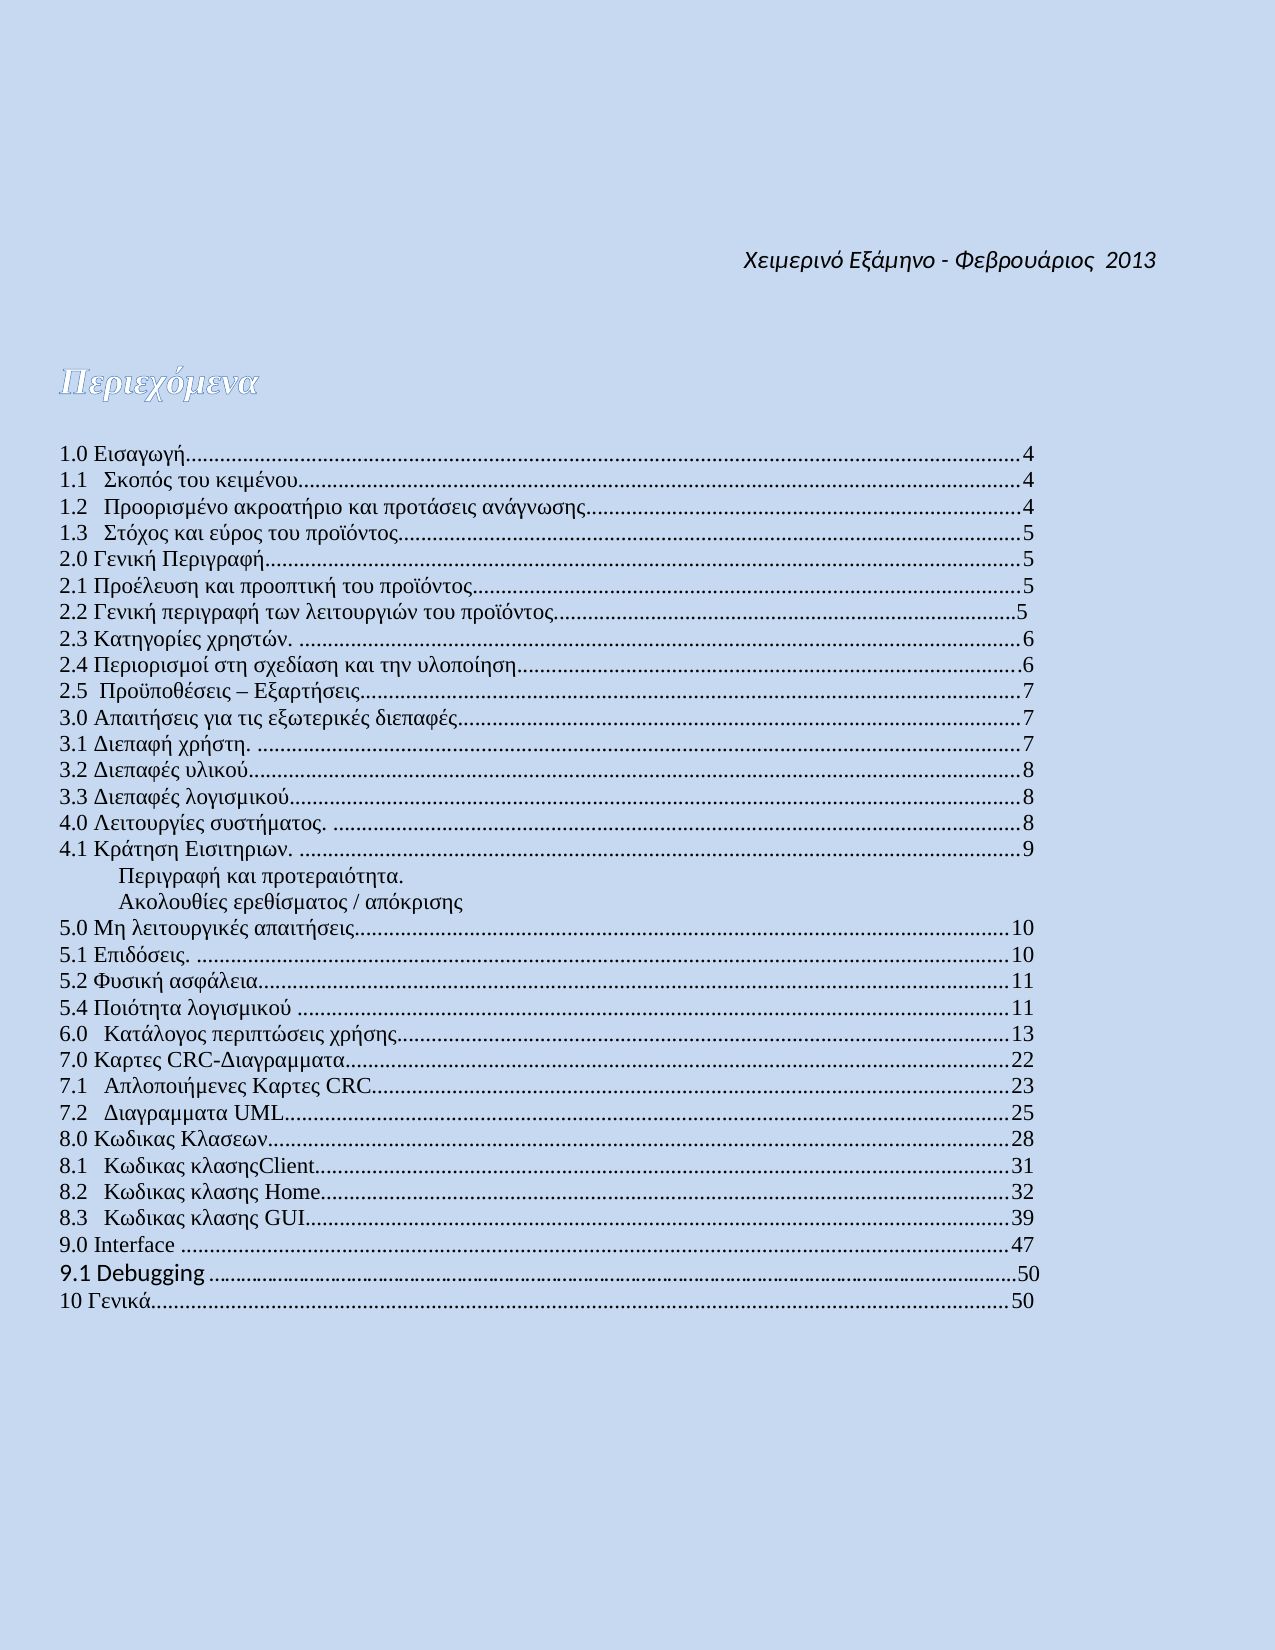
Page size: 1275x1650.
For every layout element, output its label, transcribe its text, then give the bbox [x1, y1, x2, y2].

text 8.2 Kωδικας κλασης Home 32 [59, 1178, 1196, 1204]
text 4.1 Κράτηση Εισιτηριων. 9 [59, 835, 1196, 862]
text 3.1 Διεπαφή χρήστη. 7 [59, 730, 1196, 756]
text Χειμερινό Εξάμηνο - Φεβρουάριος 2013 [59, 244, 1196, 275]
text 1.2 Προορισμένο ακροατήριο και προτάσεις ανάγνωσης 4 [59, 493, 1196, 519]
text 3.2 Διεπαφές υλικού 8 [59, 756, 1196, 783]
text 7.2 Διαγραμματα UML 25 [59, 1099, 1196, 1125]
text 9.0 Interface 47 [59, 1231, 1196, 1257]
text 2.4 Περιορισμοί στη σχεδίαση και την υλοποίηση .6 [59, 651, 1196, 677]
text 5.4 Ποιότητα λογισμικού 11 [59, 993, 1196, 1020]
text 5.0 Μη λειτουργικές απαιτήσεις 10 [59, 914, 1196, 941]
text 7.1 Απλοποιήμενες Καρτες CRC 23 [59, 1073, 1196, 1099]
text 5.2 Φυσική ασφάλεια 11 [59, 967, 1196, 993]
text 7.0 Καρτες CRC-Διαγραμματα 22 [59, 1046, 1196, 1073]
text 2.3 Κατηγορίες χρηστών. 6 [59, 624, 1196, 651]
text 2.1 Προέλευση και προοπτική του προϊόντος 5 [59, 572, 1196, 598]
text Περιεχόμενα [59, 359, 1196, 402]
text Περιγραφή και προτεραιότητα. [59, 862, 1196, 888]
text 3.0 Απαιτήσεις για τις εξωτερικές διεπαφές 7 [59, 704, 1196, 730]
text 10 Γενικά 50 [59, 1288, 1196, 1314]
text 6.0 Kατάλογος περιπτώσεις χρήσης 13 [59, 1020, 1196, 1046]
text 8.3 Kωδικας κλασης GUI 39 [59, 1204, 1196, 1231]
text 4.0 Λειτουργίες συστήματος. 8 [59, 809, 1196, 835]
text 1.0 Εισαγωγή 4 [59, 440, 1196, 466]
text 2.2 Γενική περιγραφή των λειτουργιών του προϊόντος.................................................................................5 [59, 598, 1196, 624]
text 2.5 Προϋποθέσεις – Εξαρτήσεις 7 [59, 677, 1196, 704]
text 1.1 Σκοπός του κειμένου 4 [59, 466, 1196, 493]
text 8.1 Kωδικας κλασηςClient 31 [59, 1152, 1196, 1178]
text 8.0 Κωδικας Κλασεων 28 [59, 1125, 1196, 1152]
text 5.1 Επιδόσεις. 10 [59, 941, 1196, 967]
text 3.3 Διεπαφές λογισμικού 8 [59, 783, 1196, 809]
text Ακολουθίες ερεθίσματος / απόκρισης [59, 888, 1196, 914]
text 9.1 Debugging ……………………………………………………………………………………………………………………………….……..50 [59, 1257, 1196, 1288]
text 1.3 Στόχος και εύρος του προϊόντος 5 [59, 519, 1196, 546]
text 2.0 Γενική Περιγραφή 5 [59, 546, 1196, 572]
